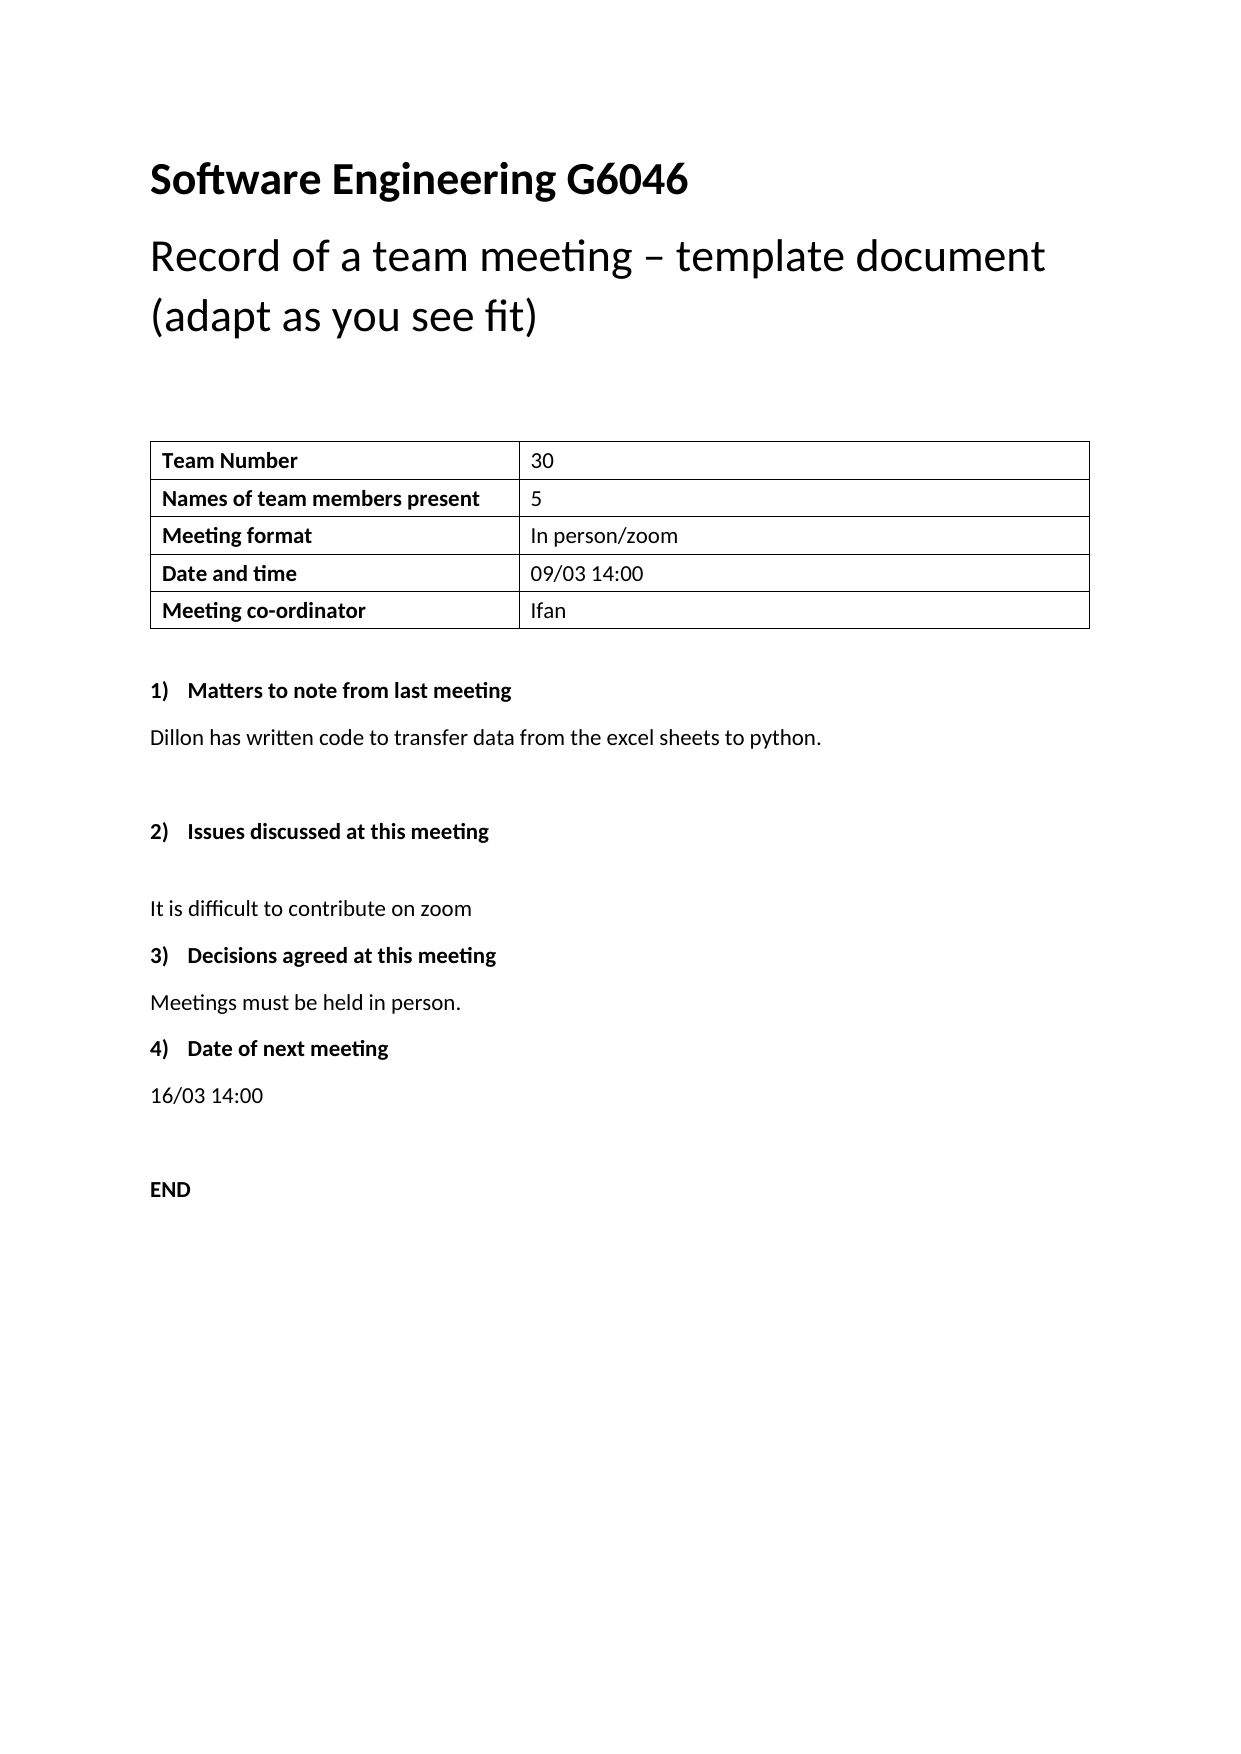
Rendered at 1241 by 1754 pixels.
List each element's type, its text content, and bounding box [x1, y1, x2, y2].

list Decisions agreed at this meeting [150, 941, 1090, 969]
list Matters to note from last meeting [150, 676, 1090, 704]
text Dillon has written code to transfer data from the excel sheets to python. [150, 723, 1090, 751]
list Issues discussed at this meeting [150, 817, 1090, 845]
table_cell Meeting format [151, 517, 519, 553]
table_cell 5 [520, 480, 1089, 516]
table_cell In person/zoom [520, 517, 1089, 553]
text It is difficult to contribute on zoom [150, 894, 1090, 922]
text Software Engineering G6046 [150, 150, 1090, 206]
text 16/03 14:00 [150, 1081, 1090, 1109]
table_cell 09/03 14:00 [520, 555, 1089, 591]
table_cell Meeting co-ordinator [151, 592, 519, 628]
list Date of next meeting [150, 1034, 1090, 1062]
table_header Team Number [151, 442, 519, 479]
text Record of a team meeting – template document (adapt as you see fit) [150, 227, 1090, 343]
text Meetings must be held in person. [150, 988, 1090, 1016]
table_cell Names of team members present [151, 480, 519, 516]
table_cell Date and time [151, 555, 519, 591]
table_cell Ifan [520, 592, 1089, 628]
table_header 30 [520, 442, 1089, 479]
text END [150, 1175, 1090, 1203]
